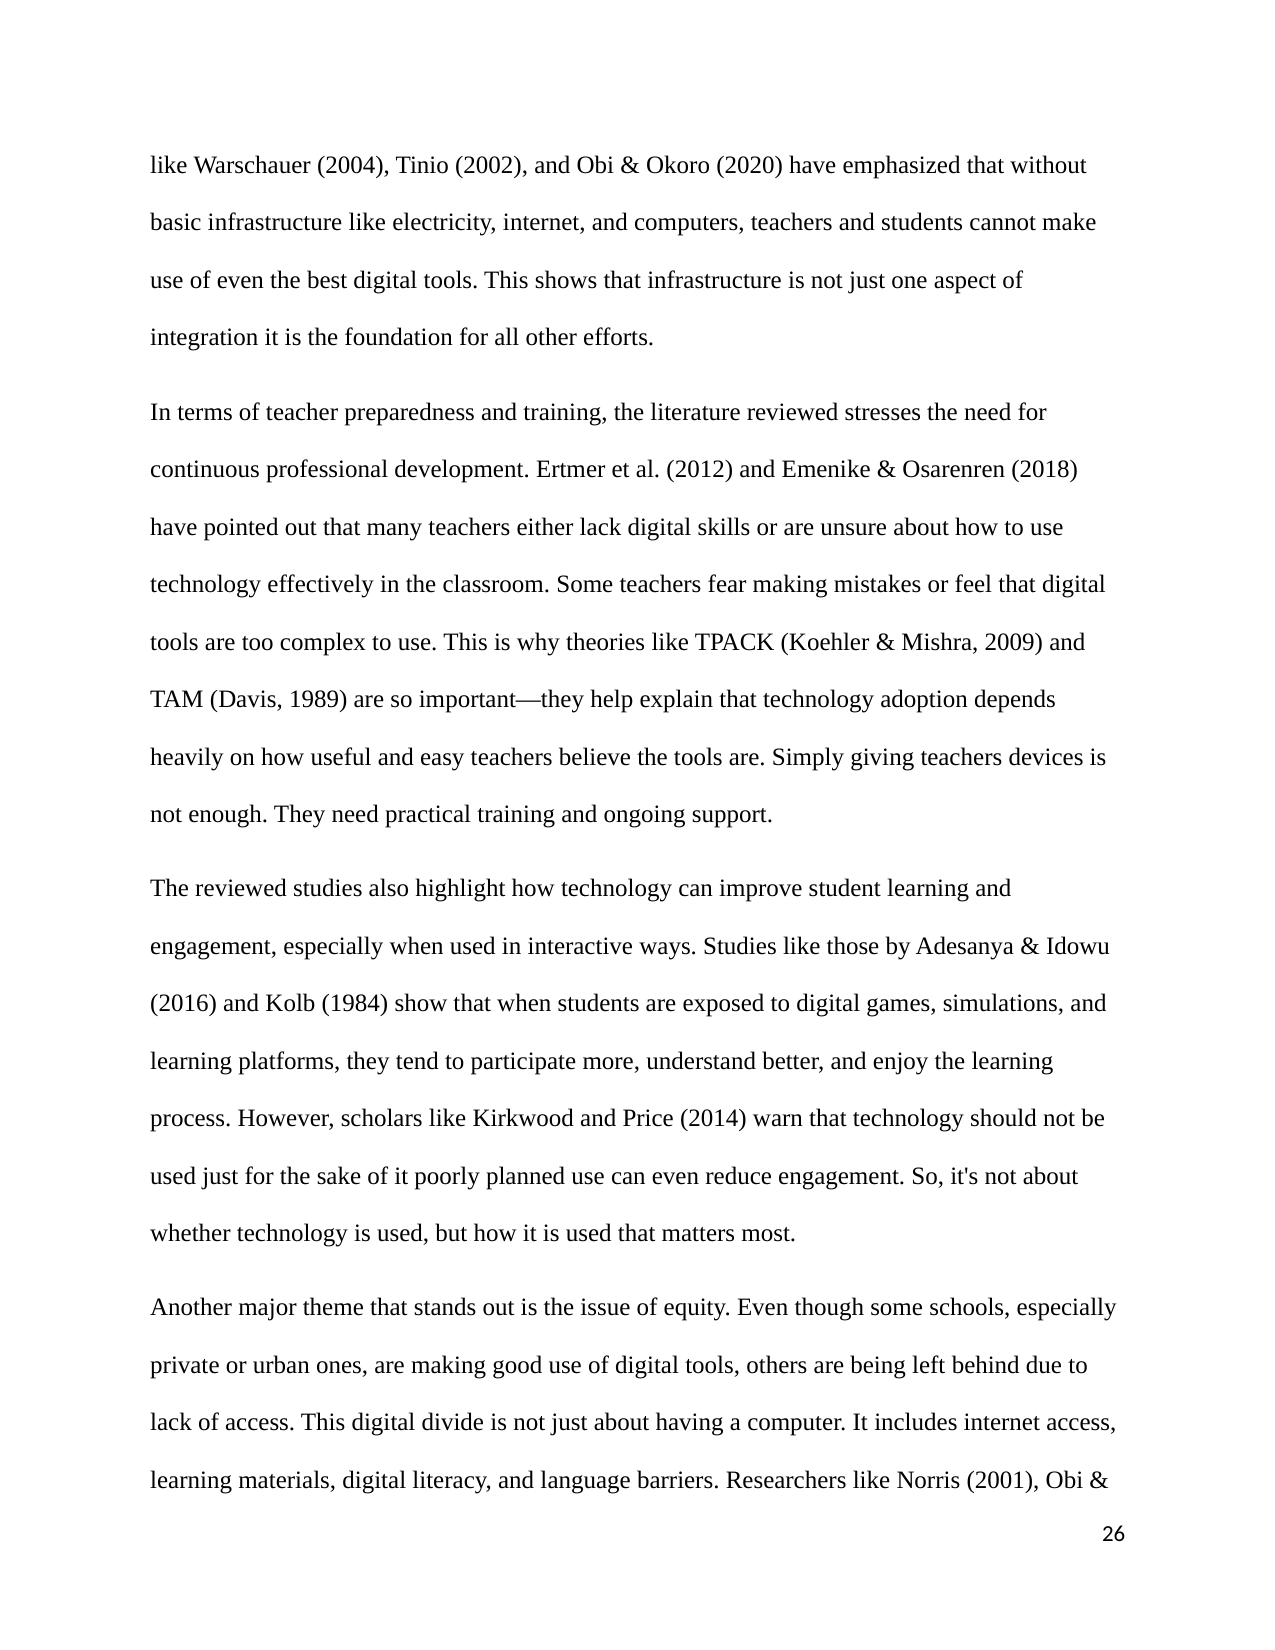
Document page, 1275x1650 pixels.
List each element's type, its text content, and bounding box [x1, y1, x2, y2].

text In terms of teacher preparedness and training, the literature reviewed stresses the need for continuous professional development. Ertmer et al. (2012) and Emenike & Osarenren (2018) have pointed out that many teachers either lack digital skills or are unsure about how to use technology effectively in the classroom. Some teachers fear making mistakes or feel that digital tools are too complex to use. This is why theories like TPACK (Koehler & Mishra, 2009) and TAM (Davis, 1989) are so important—they help explain that technology adoption depends heavily on how useful and easy teachers believe the tools are. Simply giving teachers devices is not enough. They need practical training and ongoing support. [150, 397, 1125, 828]
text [150, 150, 1125, 351]
text The reviewed studies also highlight how technology can improve student learning and engagement, especially when used in interactive ways. Studies like those by Adesanya & Idowu (2016) and Kolb (1984) show that when students are exposed to digital games, simulations, and learning platforms, they tend to participate more, understand better, and enjoy the learning process. However, scholars like Kirkwood and Price (2014) warn that technology should not be used just for the sake of it poorly planned use can even reduce engagement. So, it's not about whether technology is used, but how it is used that matters most. [150, 873, 1125, 1247]
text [150, 1292, 1125, 1494]
